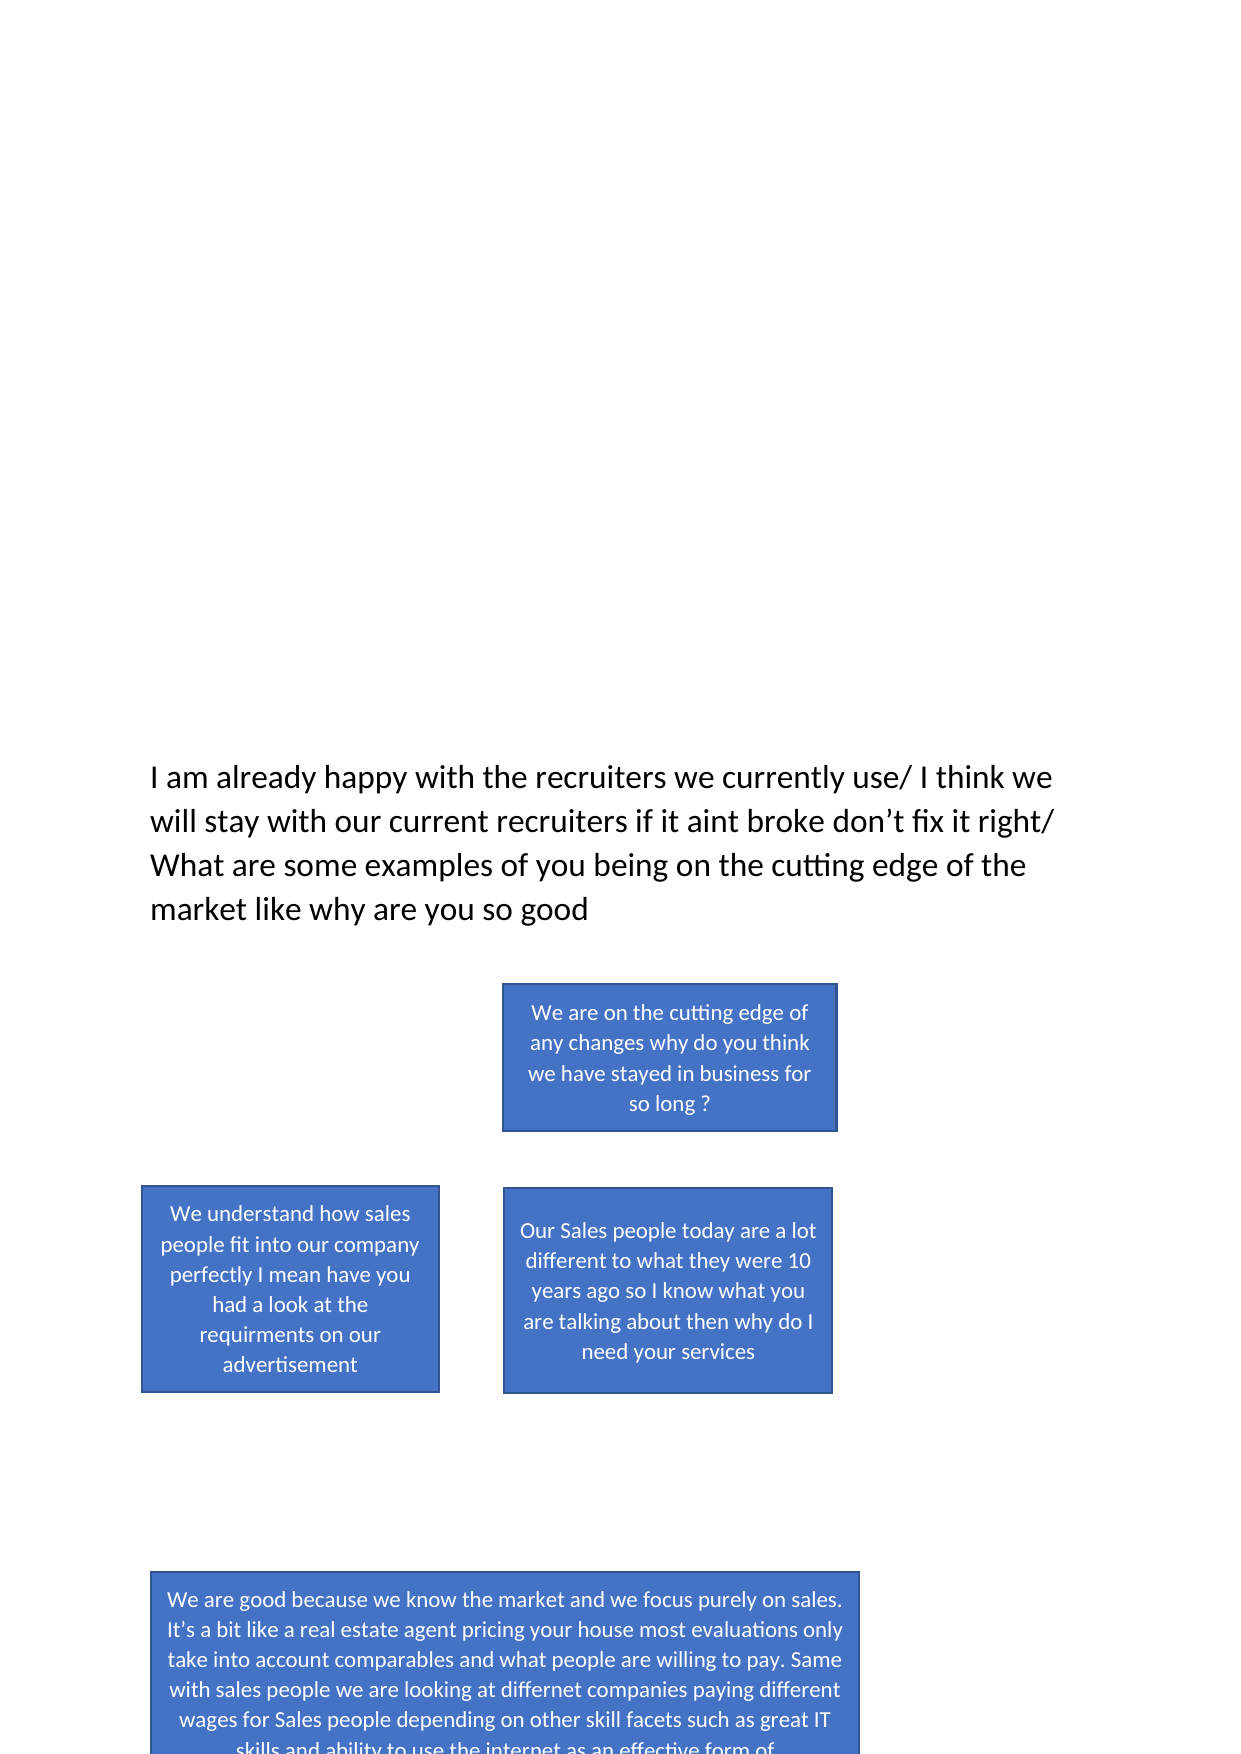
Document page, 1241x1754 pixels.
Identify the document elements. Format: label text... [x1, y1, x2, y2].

text I am already happy with the recruiters we currently use/ I think we will stay with our current recruiters if it aint broke don’t fix it right/ What are some examples of you being on the cutting edge of the market like why are you so good [150, 756, 1090, 929]
